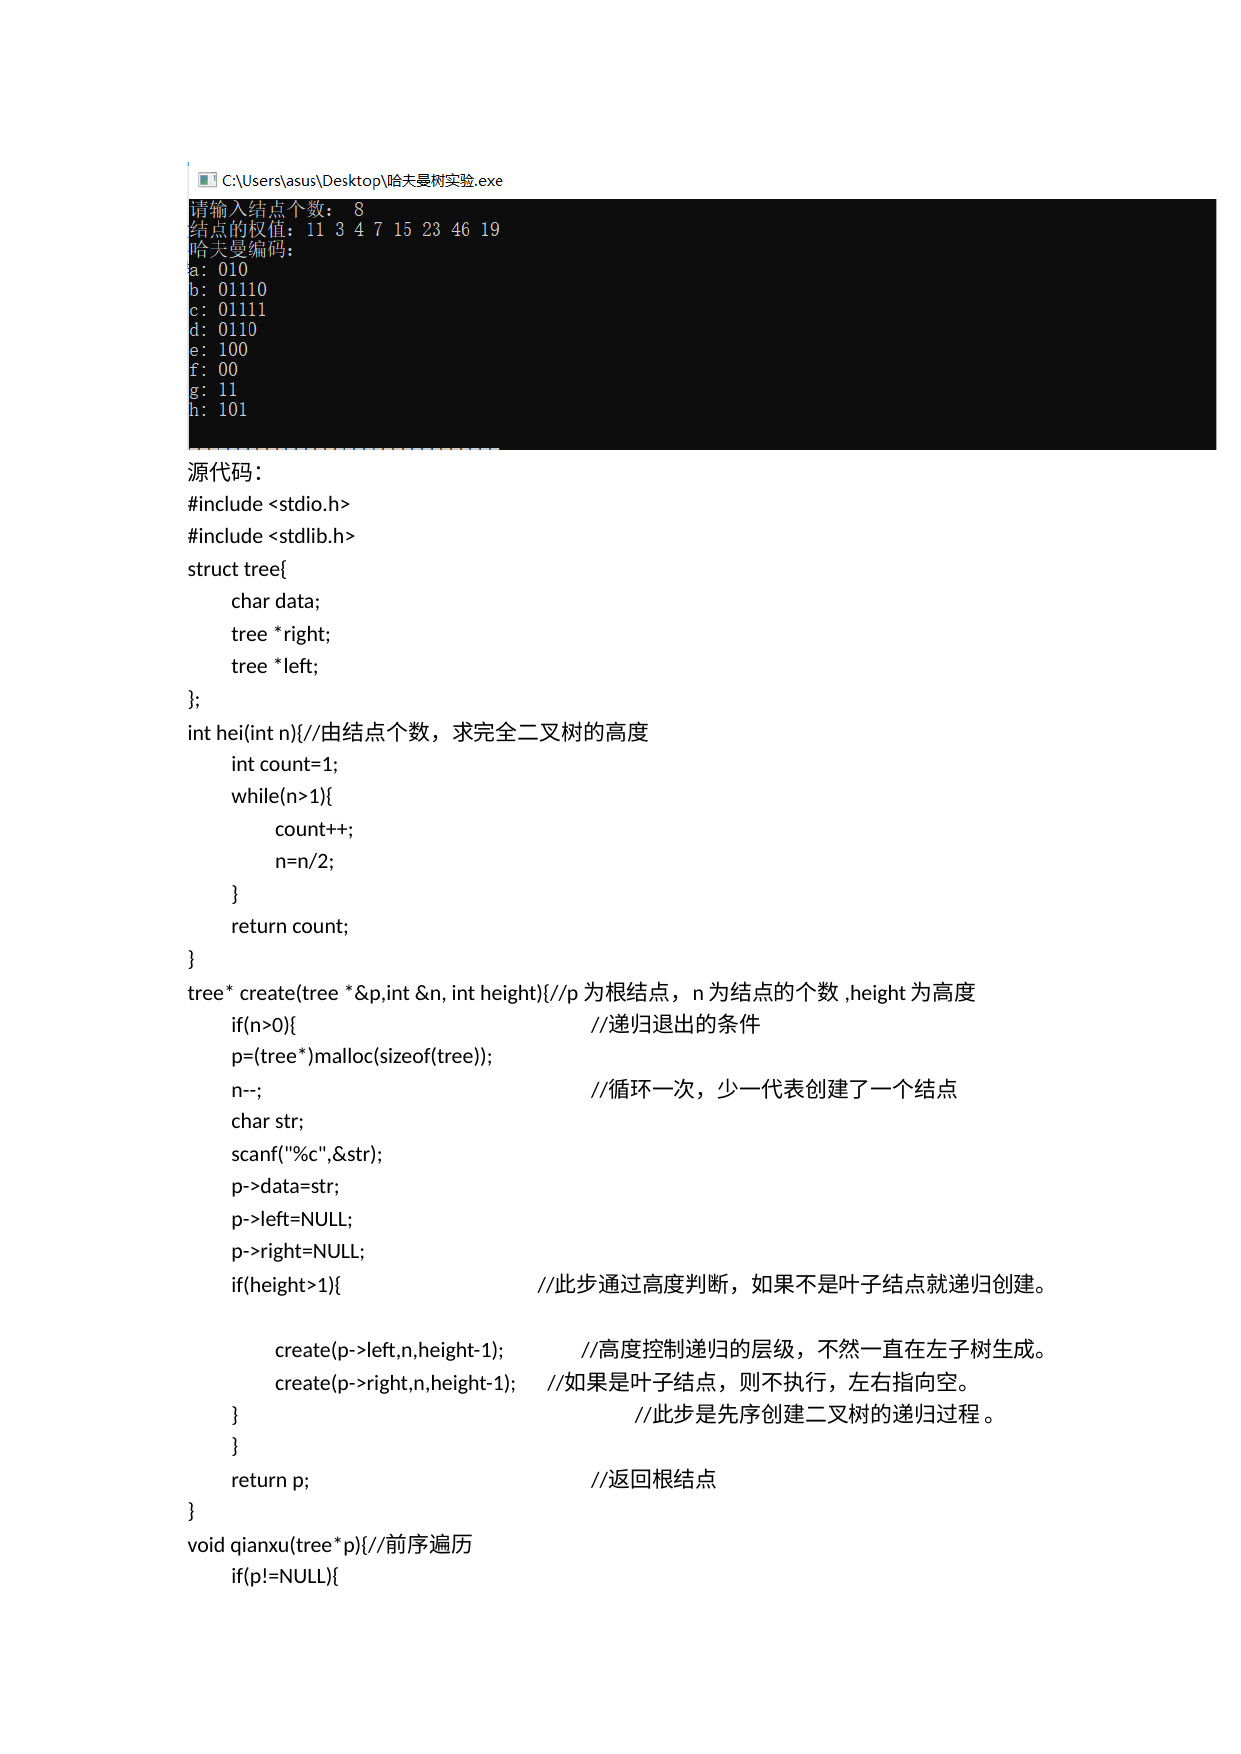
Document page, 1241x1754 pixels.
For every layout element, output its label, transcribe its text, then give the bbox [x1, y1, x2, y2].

text while(n>1){ [187, 779, 1053, 812]
text } [187, 1494, 1053, 1527]
text p->right=NULL; [187, 1234, 1053, 1267]
text return count; [187, 909, 1053, 942]
text if(height>1){ //此步通过高度判断，如果不是叶子结点就递归创建。 [187, 1267, 1053, 1332]
text } [187, 877, 1053, 909]
text return p; //返回根结点 [187, 1462, 1053, 1494]
text create(p->left,n,height-1); //高度控制递归的层级，不然一直在左子树生成。 [187, 1332, 1053, 1364]
picture [187, 162, 1217, 450]
text p=(tree*)malloc(sizeof(tree)); [187, 1039, 1053, 1072]
text int hei(int n){//由结点个数，求完全二叉树的高度 [187, 714, 1053, 747]
text n=n/2; [187, 844, 1053, 877]
text if(p!=NULL){ [187, 1559, 1053, 1592]
text } [187, 942, 1053, 974]
text }; [187, 682, 1053, 714]
text void qianxu(tree*p){//前序遍历 [187, 1527, 1053, 1559]
text tree* create(tree *&p,int &n, int height){//p为根结点，n为结点的个数 ,height为高度 [187, 974, 1053, 1007]
text int count=1; [187, 747, 1053, 779]
text create(p->right,n,height-1); //如果是叶子结点，则不执行，左右指向空。 [187, 1364, 1053, 1397]
text struct tree{ [187, 552, 1053, 584]
text } //此步是先序创建二叉树的递归过程 。 [187, 1397, 1053, 1429]
text n--; //循环一次，少一代表创建了一个结点 [187, 1072, 1053, 1104]
text if(n>0){ //递归退出的条件 [187, 1007, 1053, 1039]
text count++; [187, 812, 1053, 844]
text #include <stdio.h> [187, 487, 1053, 519]
text tree *left; [187, 649, 1053, 682]
text p->data=str; [187, 1169, 1053, 1202]
text p->left=NULL; [187, 1202, 1053, 1234]
text 源代码： [187, 454, 1053, 487]
text } [187, 1429, 1053, 1462]
text tree *right; [187, 617, 1053, 649]
text #include <stdlib.h> [187, 519, 1053, 552]
text char data; [187, 584, 1053, 617]
text scanf("%c",&str); [187, 1137, 1053, 1169]
text char str; [187, 1104, 1053, 1137]
